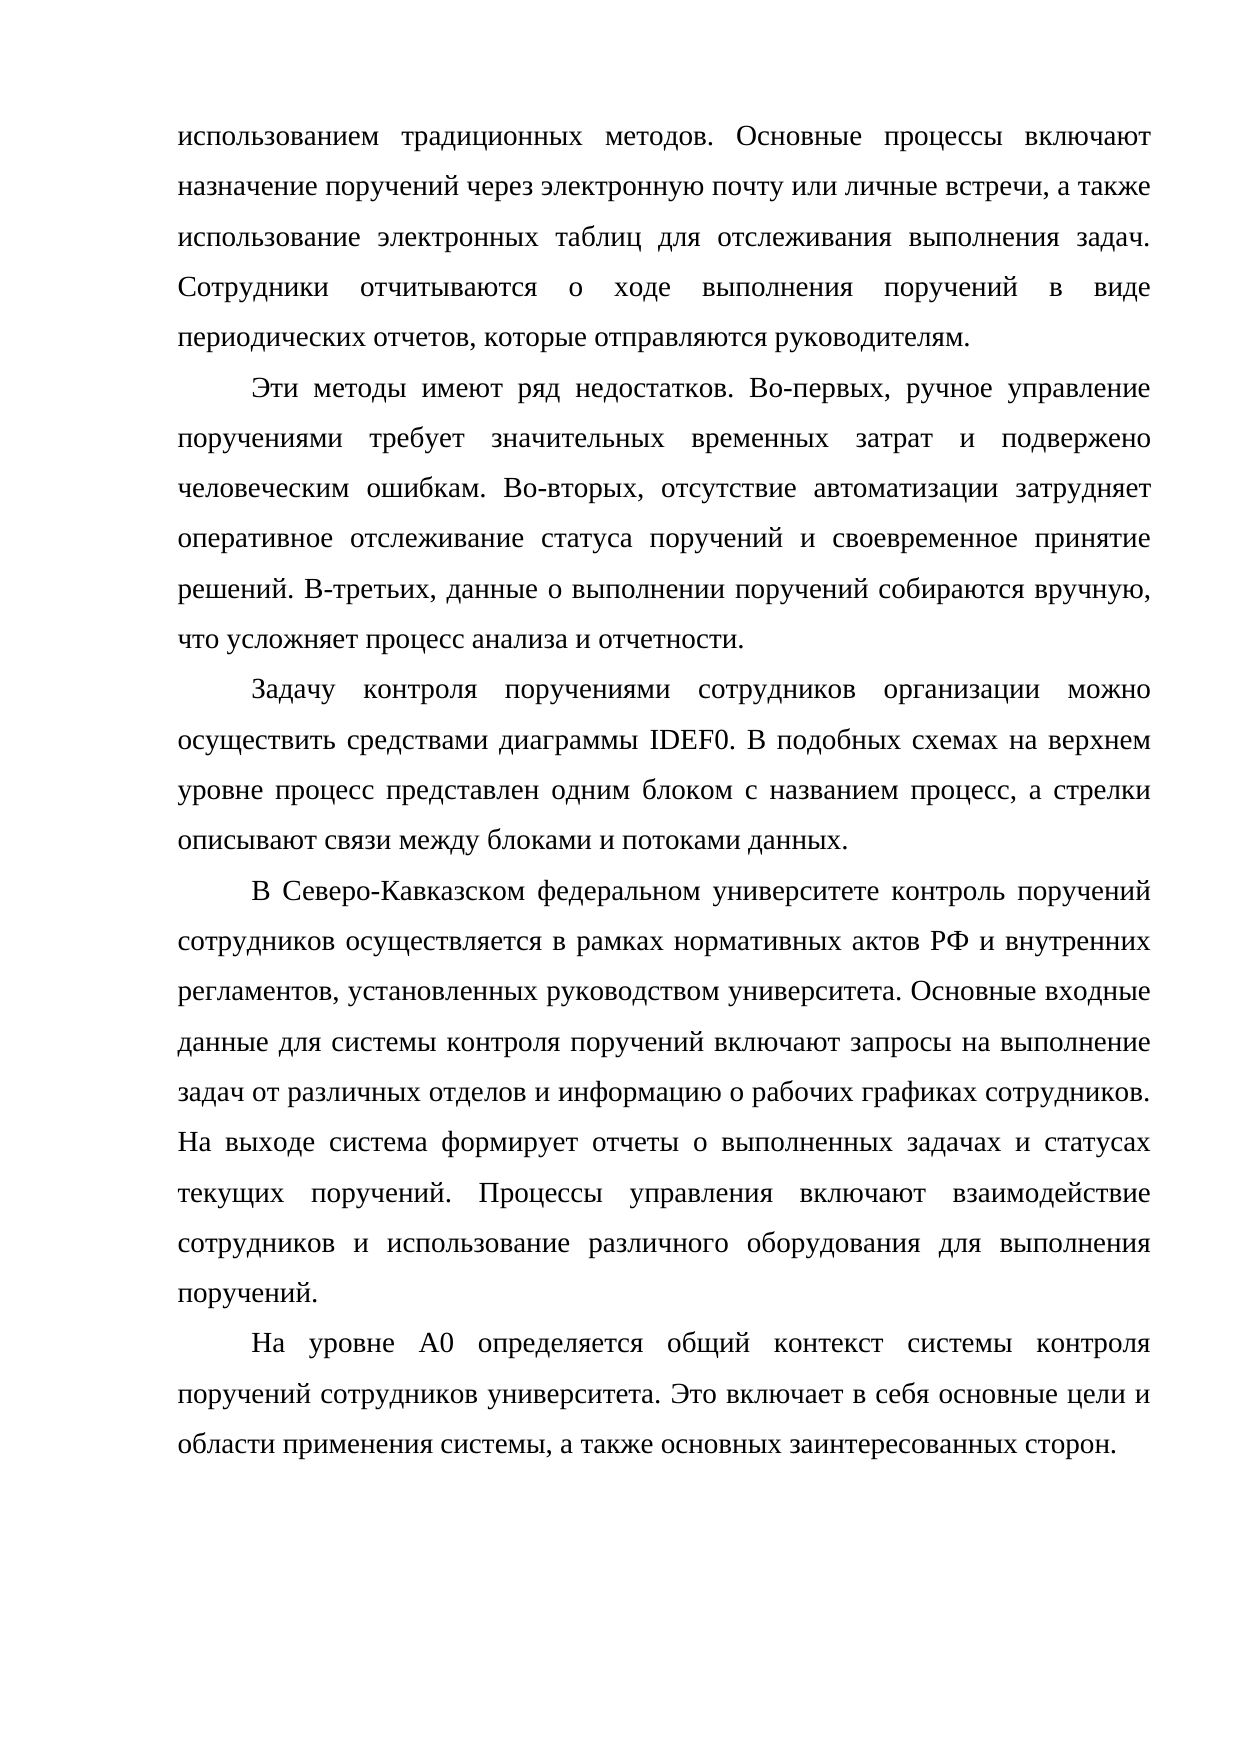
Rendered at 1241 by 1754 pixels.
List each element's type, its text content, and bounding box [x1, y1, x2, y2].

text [177, 118, 1152, 353]
text На уровне A0 определяется общий контекст системы контроля поручений сотрудников университета. Это включает в себя основные цели и области применения системы, а также основных заинтересованных сторон. [177, 1326, 1152, 1460]
text В Северо-Кавказском федеральном университете контроль поручений сотрудников осуществляется в рамках нормативных актов РФ и внутренних регламентов, установленных руководством университета. Основные входные данные для системы контроля поручений включают запросы на выполнение задач от различных отделов и информацию о рабочих графиках сотрудников. На выходе система формирует отчеты о выполненных задачах и статусах текущих поручений. Процессы управления включают взаимодействие сотрудников и использование различного оборудования для выполнения поручений. [177, 873, 1152, 1309]
text Эти методы имеют ряд недостатков. Во-первых, ручное управление поручениями требует значительных временных затрат и подвержено человеческим ошибкам. Во-вторых, отсутствие автоматизации затрудняет оперативное отслеживание статуса поручений и своевременное принятие решений. В-третьих, данные о выполнении поручений собираются вручную, что усложняет процесс анализа и отчетности. [177, 370, 1152, 655]
text Задачу контроля поручениями сотрудников организации можно осуществить средствами диаграммы IDEF0. В подобных схемах на верхнем уровне процесс представлен одним блоком с названием процесс, а стрелки описывают связи между блоками и потоками данных. [177, 672, 1152, 856]
